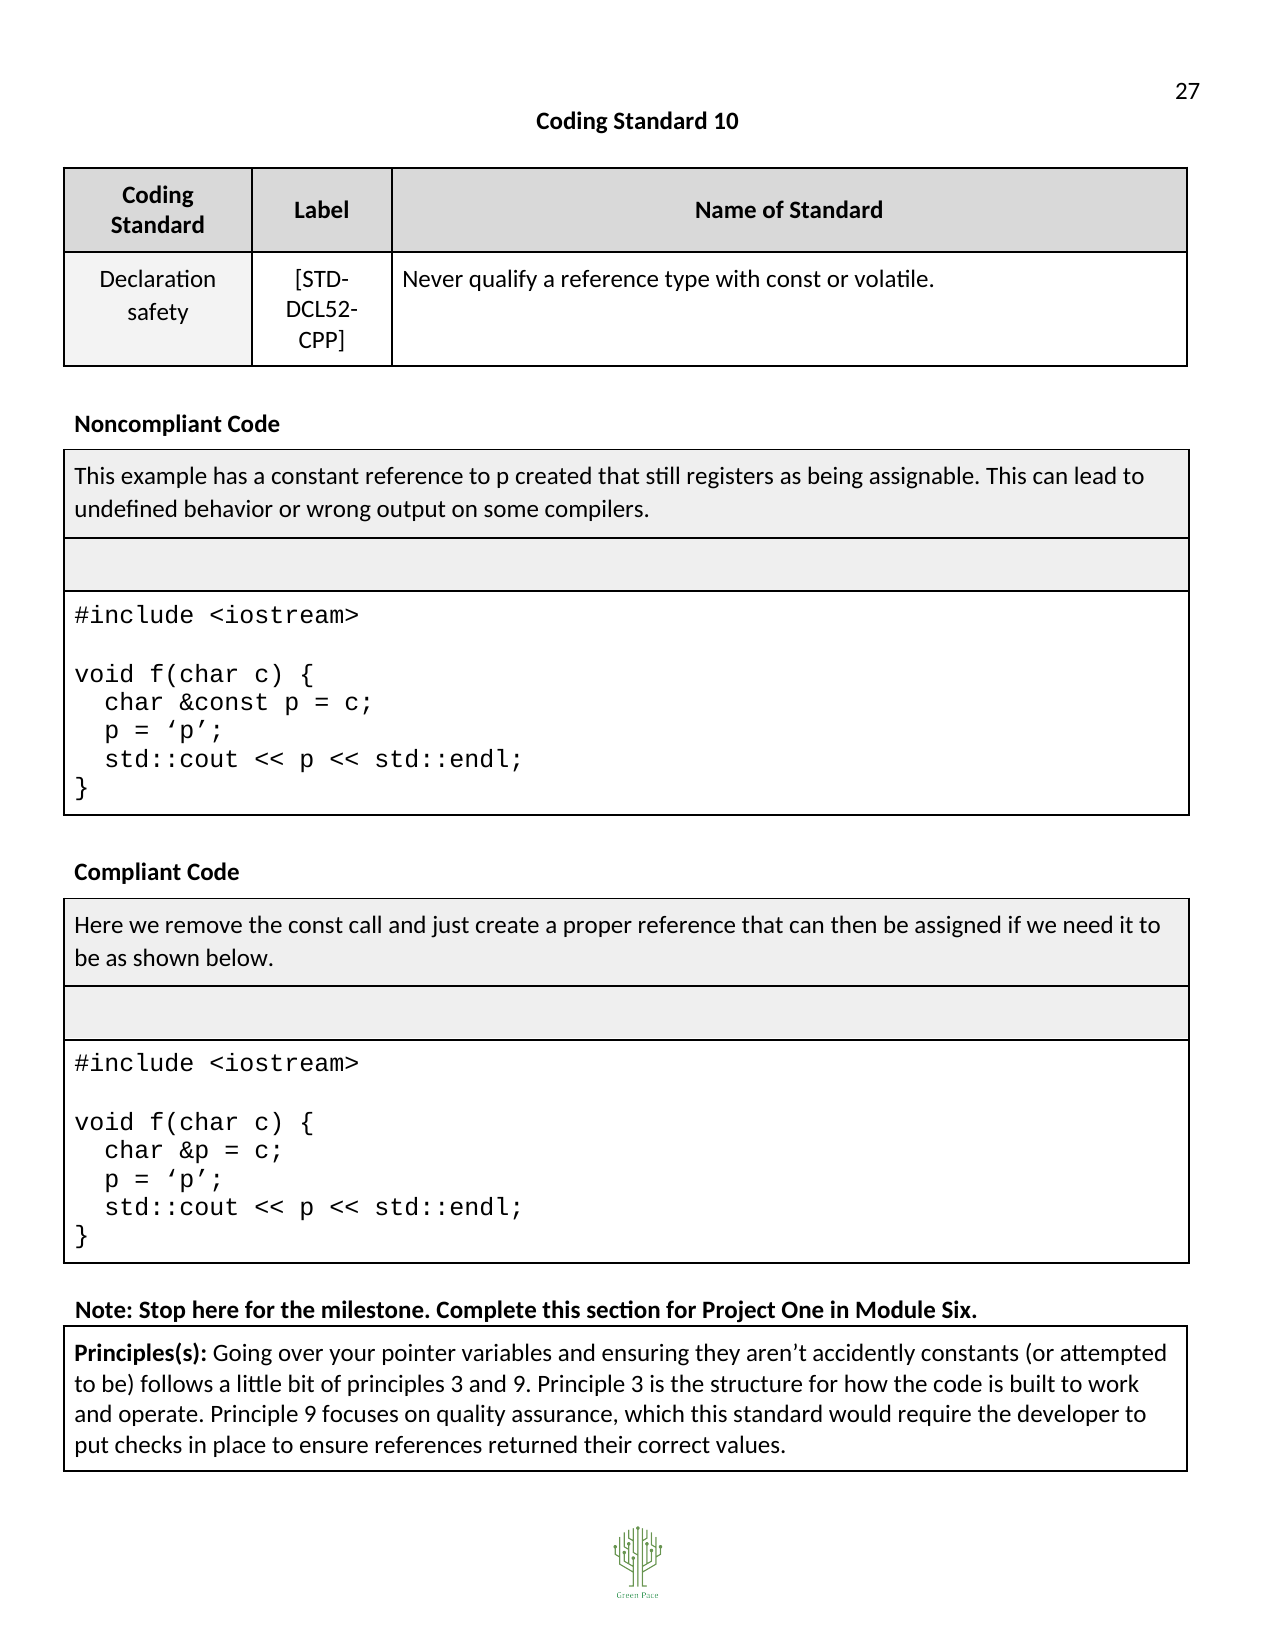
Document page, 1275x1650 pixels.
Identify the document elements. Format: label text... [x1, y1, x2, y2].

table_cell #include <iostream> void f(char c) { char &const p = c; p = ‘p’; std::cout << p << std::endl; } [65, 592, 1188, 813]
table_header Label [253, 169, 391, 251]
table_cell [65, 987, 1188, 1038]
table_cell Declaration safety [65, 253, 251, 365]
table_header Noncompliant Code [64, 398, 1189, 449]
table_header Name of Standard [393, 169, 1186, 251]
table_header Coding Standard [65, 169, 251, 251]
text Note: Stop here for the milestone. Complete this section for Project One in Module Six. [75, 1294, 1200, 1325]
subtitle Coding Standard 10 [75, 106, 1200, 136]
table_header Compliant Code [64, 846, 1189, 897]
table_cell [65, 539, 1188, 590]
table_cell Never qualify a reference type with const or volatile. [393, 253, 1186, 365]
table_header Principles(s): Going over your pointer variables and ensuring they aren’t accidently constants (or attempted to be) follows a little bit of principles 3 and 9. Principle 3 is the structure for how the code is built to work and operate. Principle 9 focuses on quality assurance, which this standard would require the developer to put checks in place to ensure references returned their correct values. [65, 1327, 1186, 1470]
table_cell Here we remove the const call and just create a proper reference that can then be assigned if we need it to be as shown below. [65, 899, 1188, 985]
picture [605, 1521, 670, 1606]
table_cell #include <iostream> void f(char c) { char &p = c; p = ‘p’; std::cout << p << std::endl; } [65, 1041, 1188, 1262]
table_cell [STD-DCL52-CPP] [253, 253, 391, 365]
table_cell This example has a constant reference to p created that still registers as being assignable. This can lead to undefined behavior or wrong output on some compilers. [65, 450, 1188, 537]
